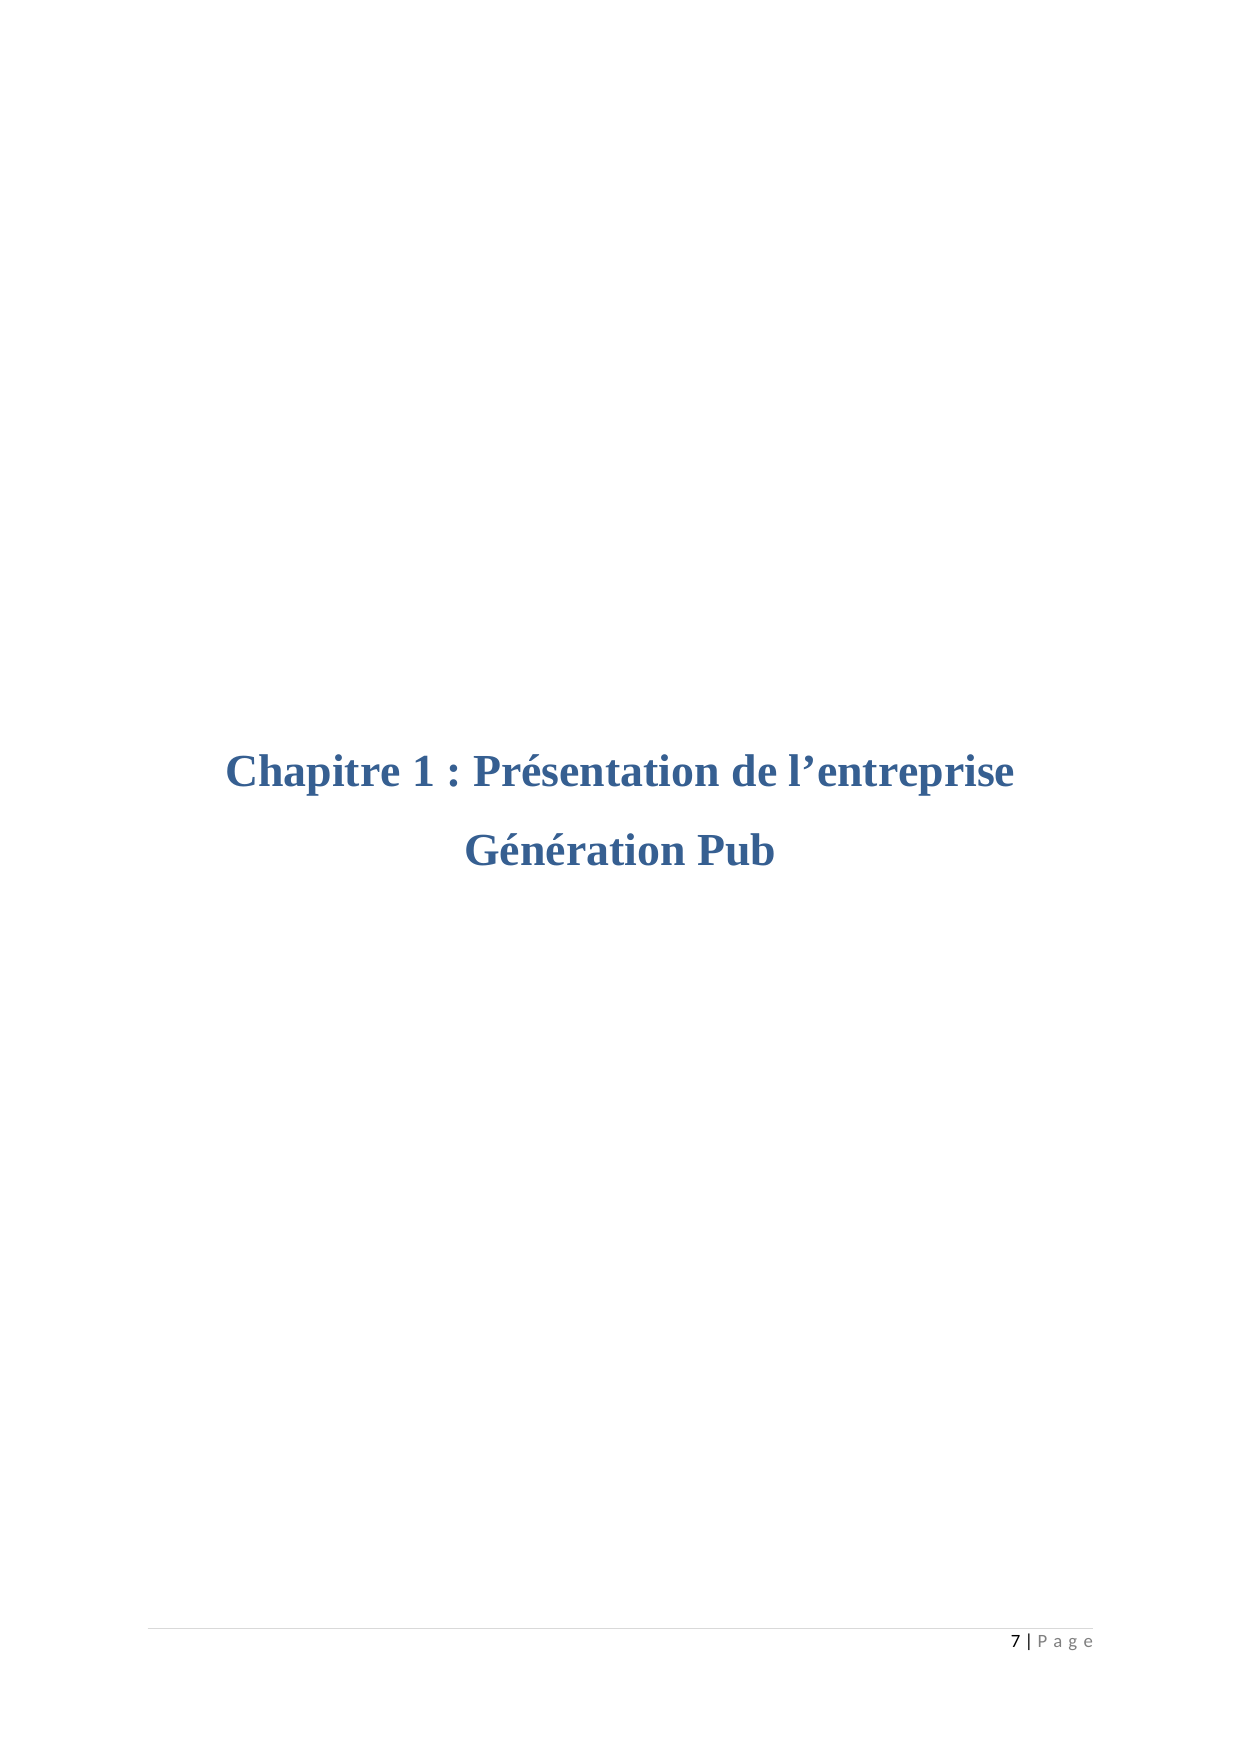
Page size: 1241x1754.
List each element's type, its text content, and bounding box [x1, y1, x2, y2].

subtitle Chapitre 1 : Présentation de l’entreprise Génération Pub [148, 743, 1093, 875]
